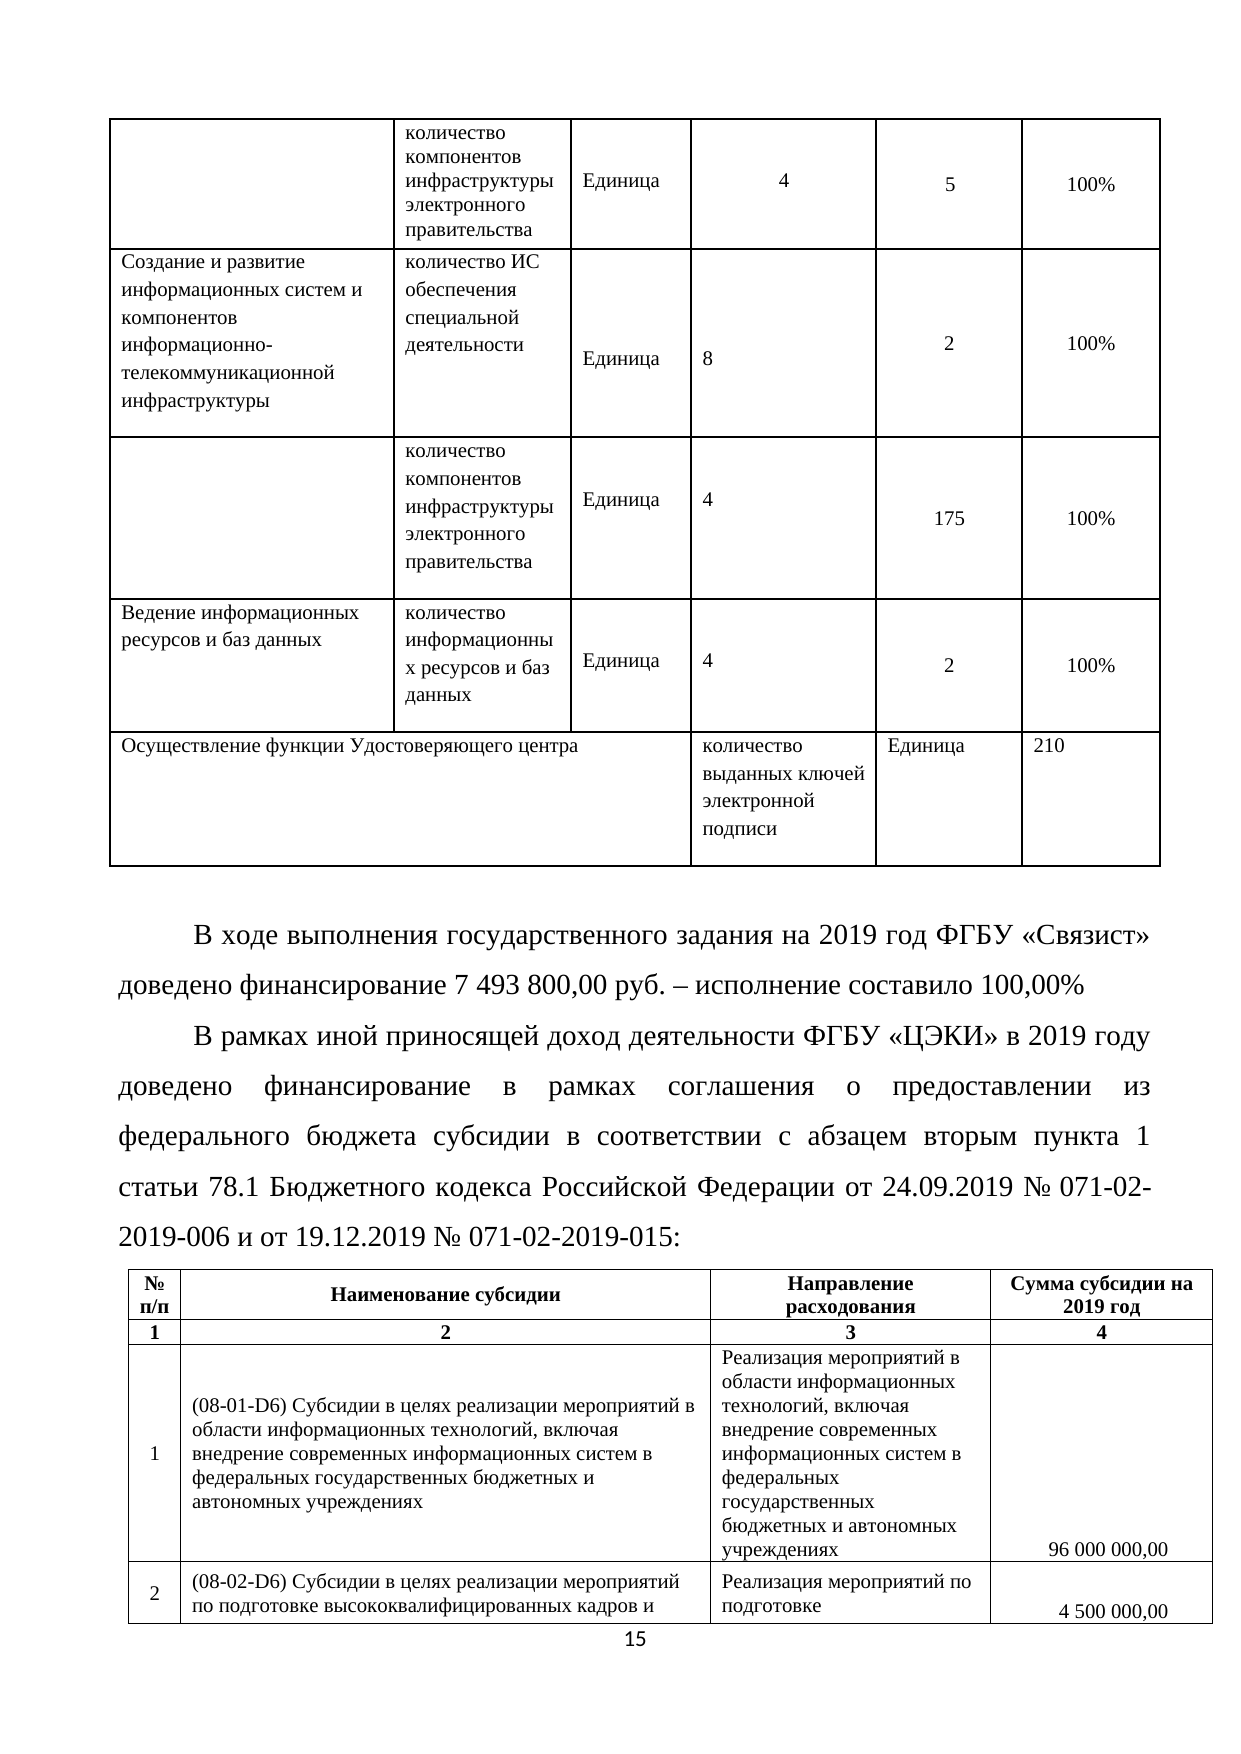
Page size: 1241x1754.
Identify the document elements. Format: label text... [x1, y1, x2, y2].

table_cell Единица [572, 600, 690, 731]
table_header Наименование субсидии [181, 1270, 710, 1318]
table_cell Единица [572, 120, 690, 247]
table_cell 3 [711, 1320, 990, 1344]
table_cell Ведение информационных ресурсов и баз данных [111, 600, 393, 731]
table_cell 210 [1023, 733, 1159, 865]
table_cell 1 [129, 1320, 180, 1344]
table_cell 100% [1023, 438, 1159, 597]
table_cell 96 000 000,00 [991, 1345, 1212, 1561]
list В рамках иной приносящей доход деятельности ФГБУ «ЦЭКИ» в 2019 году доведено финансирование в рамках соглашения о предоставлении из федерального бюджета субсидии в соответствии с абзацем вторым пункта 1 статьи 78.1 Бюджетного кодекса Российской Федерации от 24.09.2019 № 071-02-2019-006 и от 19.12.2019 № 071-02-2019-015: [118, 1018, 1152, 1253]
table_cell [711, 1562, 990, 1623]
table_cell 4 [692, 120, 875, 247]
table_cell количество информационных ресурсов и баз данных [395, 600, 570, 731]
table_cell 1 [129, 1345, 180, 1561]
table_cell 100% [1023, 120, 1159, 247]
table_cell 8 [692, 250, 875, 436]
table_cell количество компонентов инфраструктуры электронного правительства [395, 120, 570, 247]
text В ходе выполнения государственного задания на 2019 год ФГБУ «Связист» доведено финансирование 7 493 800,00 руб. – исполнение составило 100,00% [118, 917, 1152, 1001]
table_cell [181, 1562, 710, 1623]
table_cell Единица [877, 733, 1021, 865]
table_cell 2 [877, 250, 1021, 436]
table_cell Осуществление функции Удостоверяющего центра [111, 733, 690, 865]
table_header № п/п [129, 1270, 180, 1318]
table_cell Единица [572, 438, 690, 597]
table_cell 2 [129, 1562, 180, 1623]
table_cell 2 [181, 1320, 710, 1344]
table_cell 5 [877, 120, 1021, 247]
table_header Направление расходования [711, 1270, 990, 1318]
table_cell 4 500 000,00 [991, 1562, 1212, 1623]
table_cell 100% [1023, 600, 1159, 731]
table_cell количество выданных ключей электронной подписи [692, 733, 875, 865]
table_cell количество ИС обеспечения специальной деятельности [395, 250, 570, 436]
table_cell 100% [1023, 250, 1159, 436]
table_cell 175 [877, 438, 1021, 597]
table_cell 4 [692, 600, 875, 731]
table_cell [111, 438, 393, 597]
table_cell Единица [572, 250, 690, 436]
table_header Сумма субсидии на 2019 год [991, 1270, 1212, 1318]
table_cell 2 [877, 600, 1021, 731]
table_cell Реализация мероприятий в области информационных технологий, включая внедрение современных информационных систем в федеральных государственных бюджетных и автономных учреждениях [711, 1345, 990, 1561]
table_cell 4 [991, 1320, 1212, 1344]
table_cell [111, 120, 393, 247]
table_cell (08-01-D6) Субсидии в целях реализации мероприятий в области информационных технологий, включая внедрение современных информационных систем в федеральных государственных бюджетных и автономных учреждениях [181, 1345, 710, 1561]
table_cell Создание и развитие информационных систем и компонентов информационно-телекоммуникационной инфраструктуры [111, 250, 393, 436]
table_cell количество компонентов инфраструктуры электронного правительства [395, 438, 570, 597]
table_cell 4 [692, 438, 875, 597]
